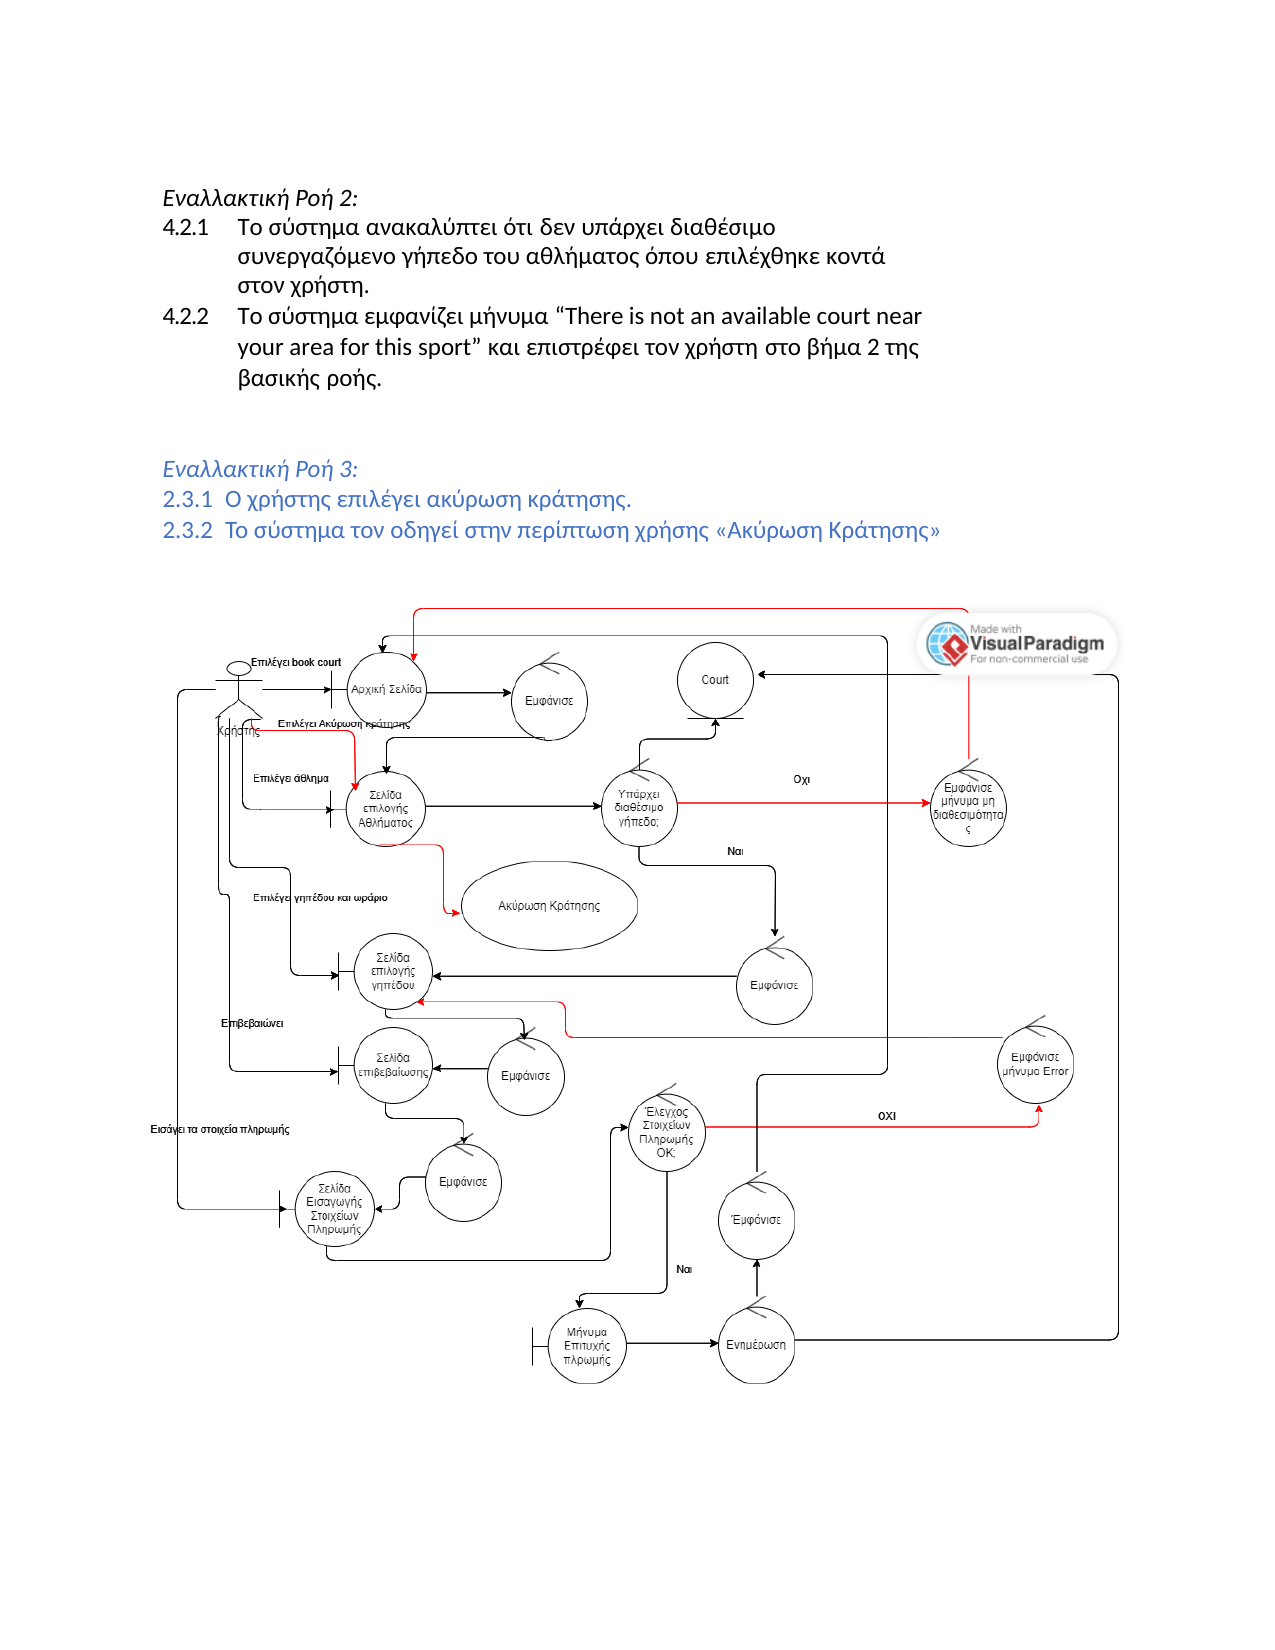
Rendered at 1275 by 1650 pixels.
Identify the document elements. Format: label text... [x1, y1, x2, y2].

list Το σύστημα ανακαλύπτει ότι δεν υπάρχει διαθέσιμο συνεργαζόμενο γήπεδο του αθλήματος όπου επιλέχθηκε κοντά στον χρήστη. [162, 212, 900, 300]
text Εναλλακτική Ροή 3: [162, 453, 1125, 484]
picture [150, 601, 1125, 1384]
text 2.3.1 Ο χρήστης επιλέγει ακύρωση κράτησης. [162, 484, 1125, 514]
text 2.3.2 Το σύστημα τον οδηγεί στην περίπτωση χρήσης «Ακύρωση Κράτησης» [162, 514, 1125, 544]
list Το σύστημα εμφανίζει μήνυμα “Τhere is not an available court near your area for this sport” και επιστρέφει τον χρήστη στο βήμα 2 της βασικής ροής. [162, 300, 950, 392]
text Εναλλακτική Ροή 2: [162, 182, 1125, 212]
